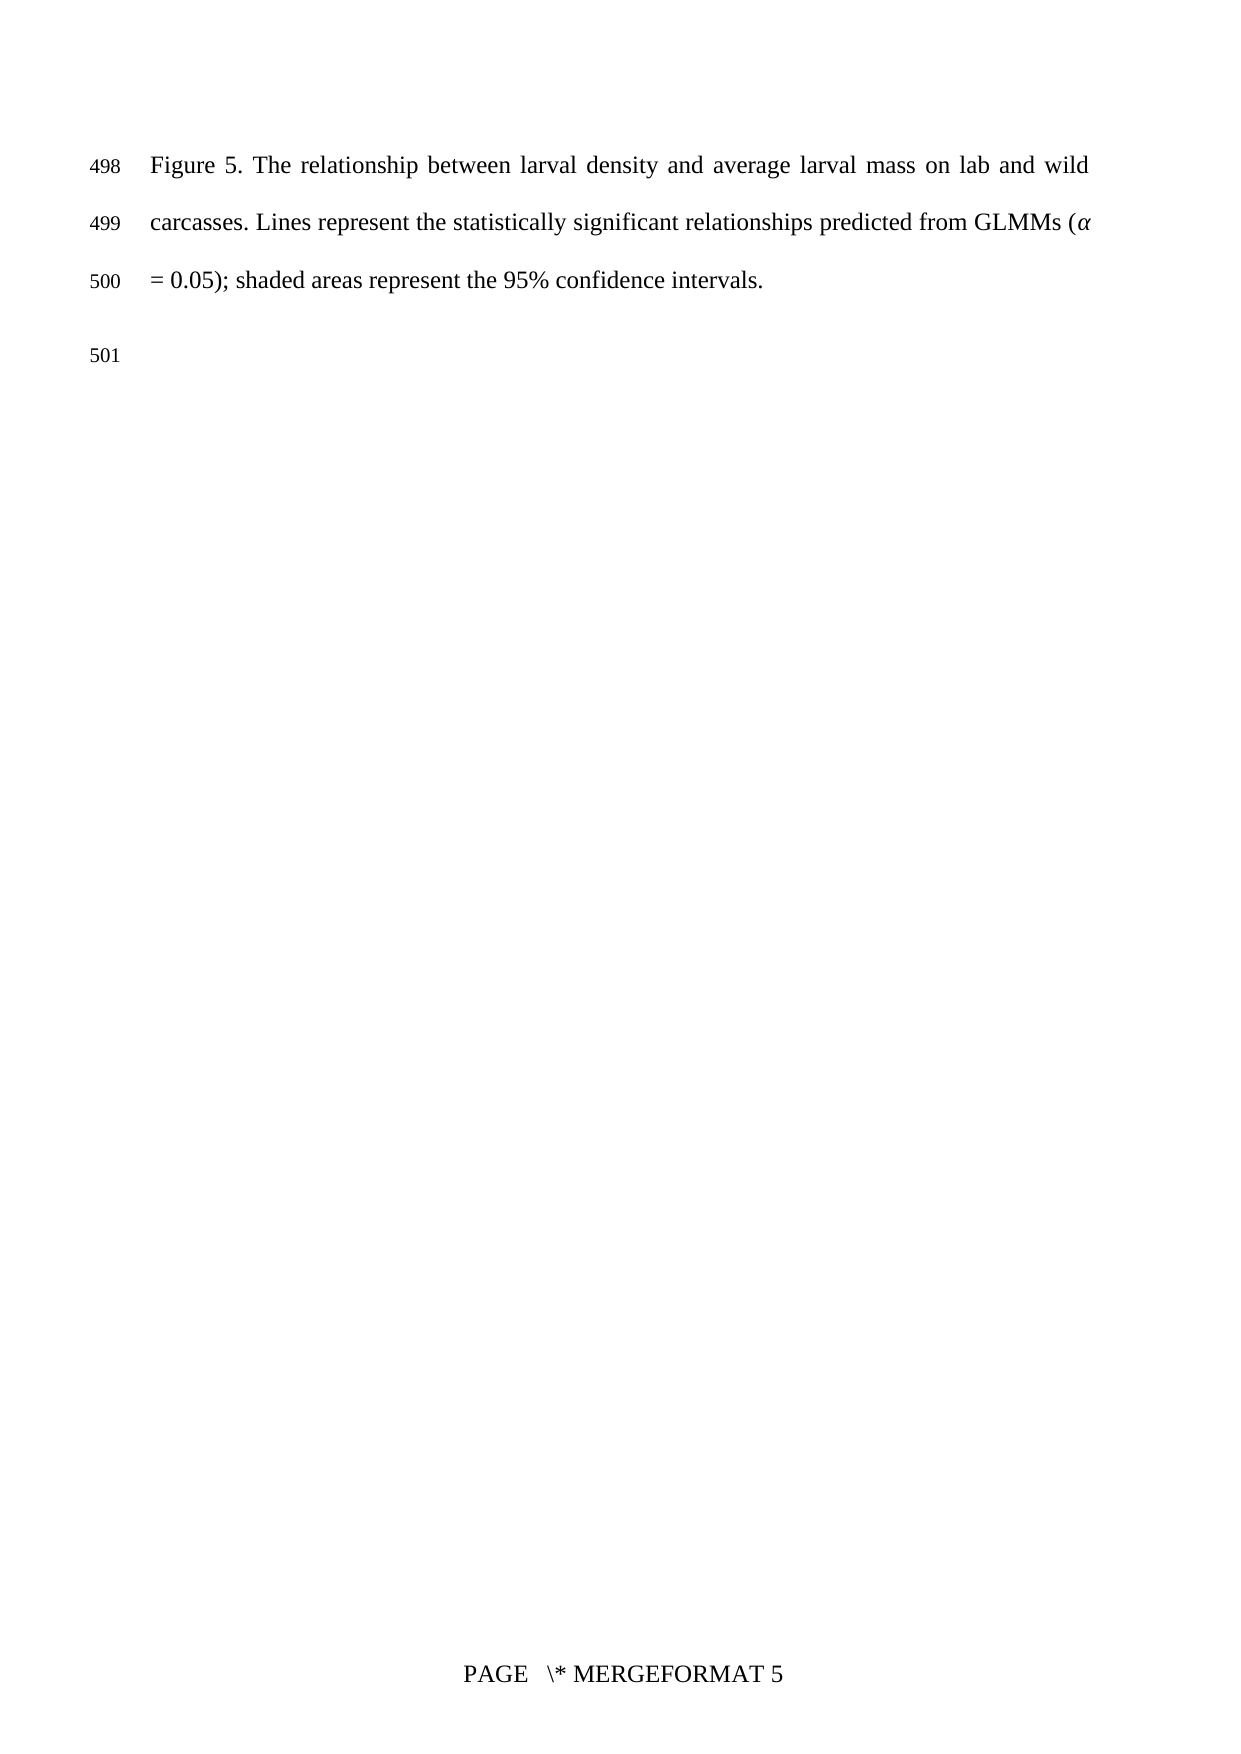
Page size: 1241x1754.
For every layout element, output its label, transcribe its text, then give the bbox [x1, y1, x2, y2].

text Figure 5. The relationship between larval density and average larval mass on lab and wild carcasses. Lines represent the statistically significant relationships predicted from GLMMs (α = 0.05); shaded areas represent the 95% confidence intervals. [150, 150, 1090, 294]
